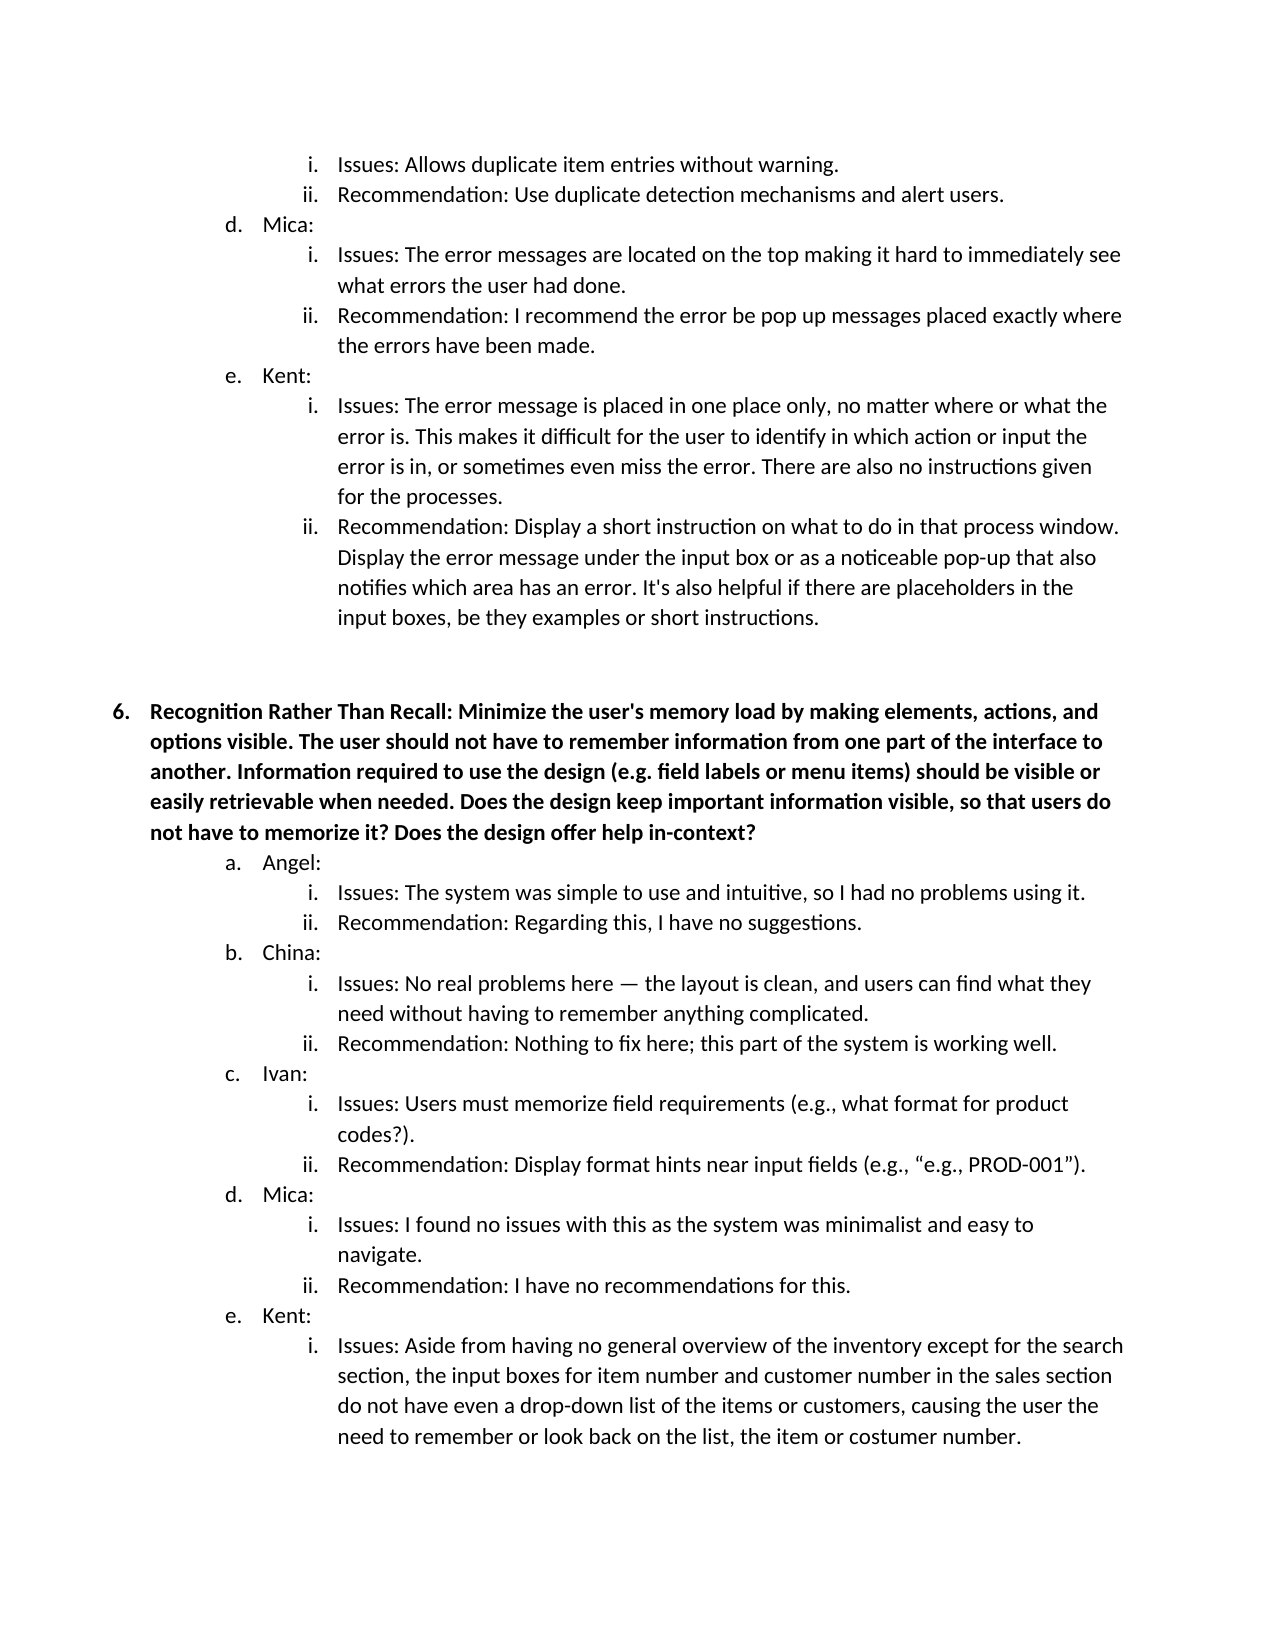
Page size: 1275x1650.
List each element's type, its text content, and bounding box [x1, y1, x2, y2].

list Mica: [225, 1180, 1125, 1208]
list Issues: The error messages are located on the top making it hard to immediately see what errors the user had done. [319, 241, 1125, 299]
list Recommendation: Regarding this, I have no suggestions. [319, 908, 1125, 936]
list Issues: I found no issues with this as the system was minimalist and easy to navigate. [319, 1210, 1125, 1269]
list Ivan: [225, 1059, 1125, 1087]
list Recommendation: Use duplicate detection mechanisms and alert users. [319, 180, 1125, 208]
list Kent: [225, 1301, 1125, 1329]
list Issues: Users must memorize field requirements (e.g., what format for product codes?). [319, 1089, 1125, 1148]
list Issues: The error message is placed in one place only, no matter where or what the error is. This makes it difficult for the user to identify in which action or input the error is in, or sometimes even miss the error. There are also no instructions given for the processes. [319, 392, 1125, 510]
list Angel: [225, 848, 1125, 876]
list Recommendation: Display a short instruction on what to do in that process window. Display the error message under the input box or as a noticeable pop-up that also notifies which area has an error. It's also helpful if there are placeholders in the input boxes, be they examples or short instructions. [319, 512, 1125, 631]
list Kent: [225, 361, 1125, 389]
list Recommendation: I have no recommendations for this. [319, 1271, 1125, 1299]
list China: [225, 938, 1125, 967]
list Issues: The system was simple to use and intuitive, so I had no problems using it. [319, 878, 1125, 906]
list Issues: Aside from having no general overview of the inventory except for the search section, the input boxes for item number and customer number in the sales section do not have even a drop-down list of the items or customers, causing the user the need to remember or look back on the list, the item or costumer number. [319, 1331, 1125, 1450]
list Issues: Allows duplicate item entries without warning. [319, 150, 1125, 178]
list Issues: No real problems here — the layout is clean, and users can find what they need without having to remember anything complicated. [319, 969, 1125, 1027]
list Mica: [225, 210, 1125, 238]
list Recommendation: Nothing to fix here; this part of the system is working well. [319, 1029, 1125, 1057]
list Recommendation: Display format hints near input fields (e.g., “e.g., PROD-001”). [319, 1150, 1125, 1178]
list Recognition Rather Than Recall: Minimize the user's memory load by making elements, actions, and options visible. The user should not have to remember information from one part of the interface to another. Information required to use the design (e.g. field labels or menu items) should be visible or easily retrievable when needed. Does the design keep important information visible, so that users do not have to memorize it? Does the design offer help in-context? [112, 697, 1125, 846]
list Recommendation: I recommend the error be pop up messages placed exactly where the errors have been made. [319, 301, 1125, 359]
